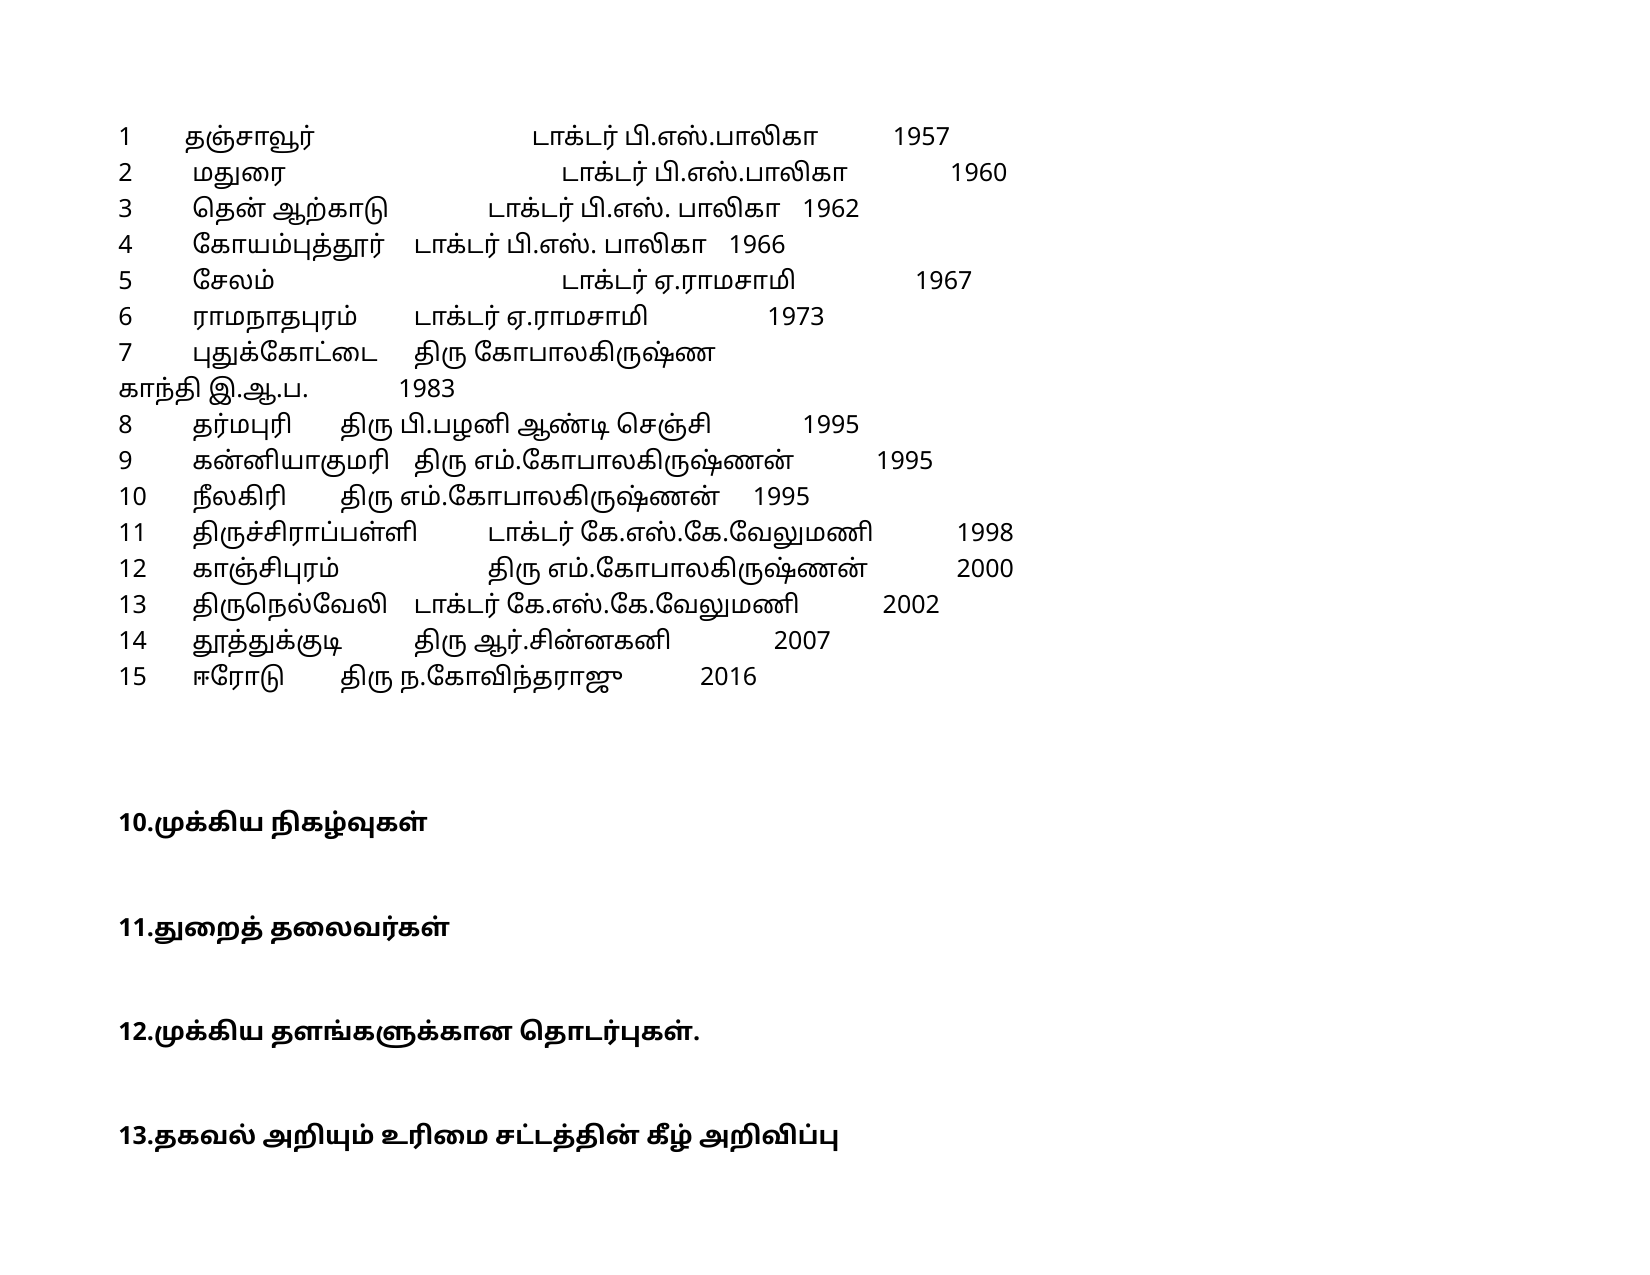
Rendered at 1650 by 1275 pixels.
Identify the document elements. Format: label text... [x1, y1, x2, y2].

text 15 ஈரோடு திரு ந.கோவிந்தராஜு 2016 [118, 659, 1532, 695]
text 9 கன்னியாகுமரி திரு எம்.கோபாலகிருஷ்ணன் 1995 [118, 442, 1532, 478]
text 7 புதுக்கோட்டை திரு கோபாலகிருஷ்ண [118, 334, 1532, 370]
text 10.முக்கிய நிகழ்வுகள் [118, 805, 1532, 841]
text காந்தி இ.ஆ.ப. 1983 [118, 370, 1532, 406]
text 6 ராமநாதபுரம் டாக்டர் ஏ.ராமசாமி 1973 [118, 298, 1532, 334]
text 5 சேலம் டாக்டர் ஏ.ராமசாமி 1967 [118, 262, 1532, 298]
text 3 தென் ஆற்காடு டாக்டர் பி.எஸ். பாலிகா 1962 [118, 190, 1532, 226]
text 14 தூத்துக்குடி திரு ஆர்.சின்னகனி 2007 [118, 623, 1532, 659]
text 12.முக்கிய தளங்களுக்கான தொடர்புகள். [118, 1013, 1532, 1049]
text 4 கோயம்புத்தூர் டாக்டர் பி.எஸ். பாலிகா 1966 [118, 226, 1532, 262]
text 8 தர்மபுரி திரு பி.பழனி ஆண்டி செஞ்சி 1995 [118, 406, 1532, 442]
text 11.துறைத் தலைவர்கள் [118, 909, 1532, 945]
text 2 மதுரை டாக்டர் பி.எஸ்.பாலிகா 1960 [118, 154, 1532, 190]
text 13 திருநெல்வேலி டாக்டர் கே.எஸ்.கே.வேலுமணி 2002 [118, 587, 1532, 623]
text 13.தகவல் அறியும் உரிமை சட்டத்தின் கீழ் அறிவிப்பு [118, 1118, 1532, 1154]
text 10 நீலகிரி திரு எம்.கோபாலகிருஷ்ணன் 1995 [118, 478, 1532, 514]
text 12 காஞ்சிபுரம் திரு எம்.கோபாலகிருஷ்ணன் 2000 [118, 551, 1532, 587]
text 1 தஞ்சாவூர் டாக்டர் பி.எஸ்.பாலிகா 1957 [118, 118, 1532, 154]
text 11 திருச்சிராப்பள்ளி டாக்டர் கே.எஸ்.கே.வேலுமணி 1998 [118, 514, 1532, 551]
